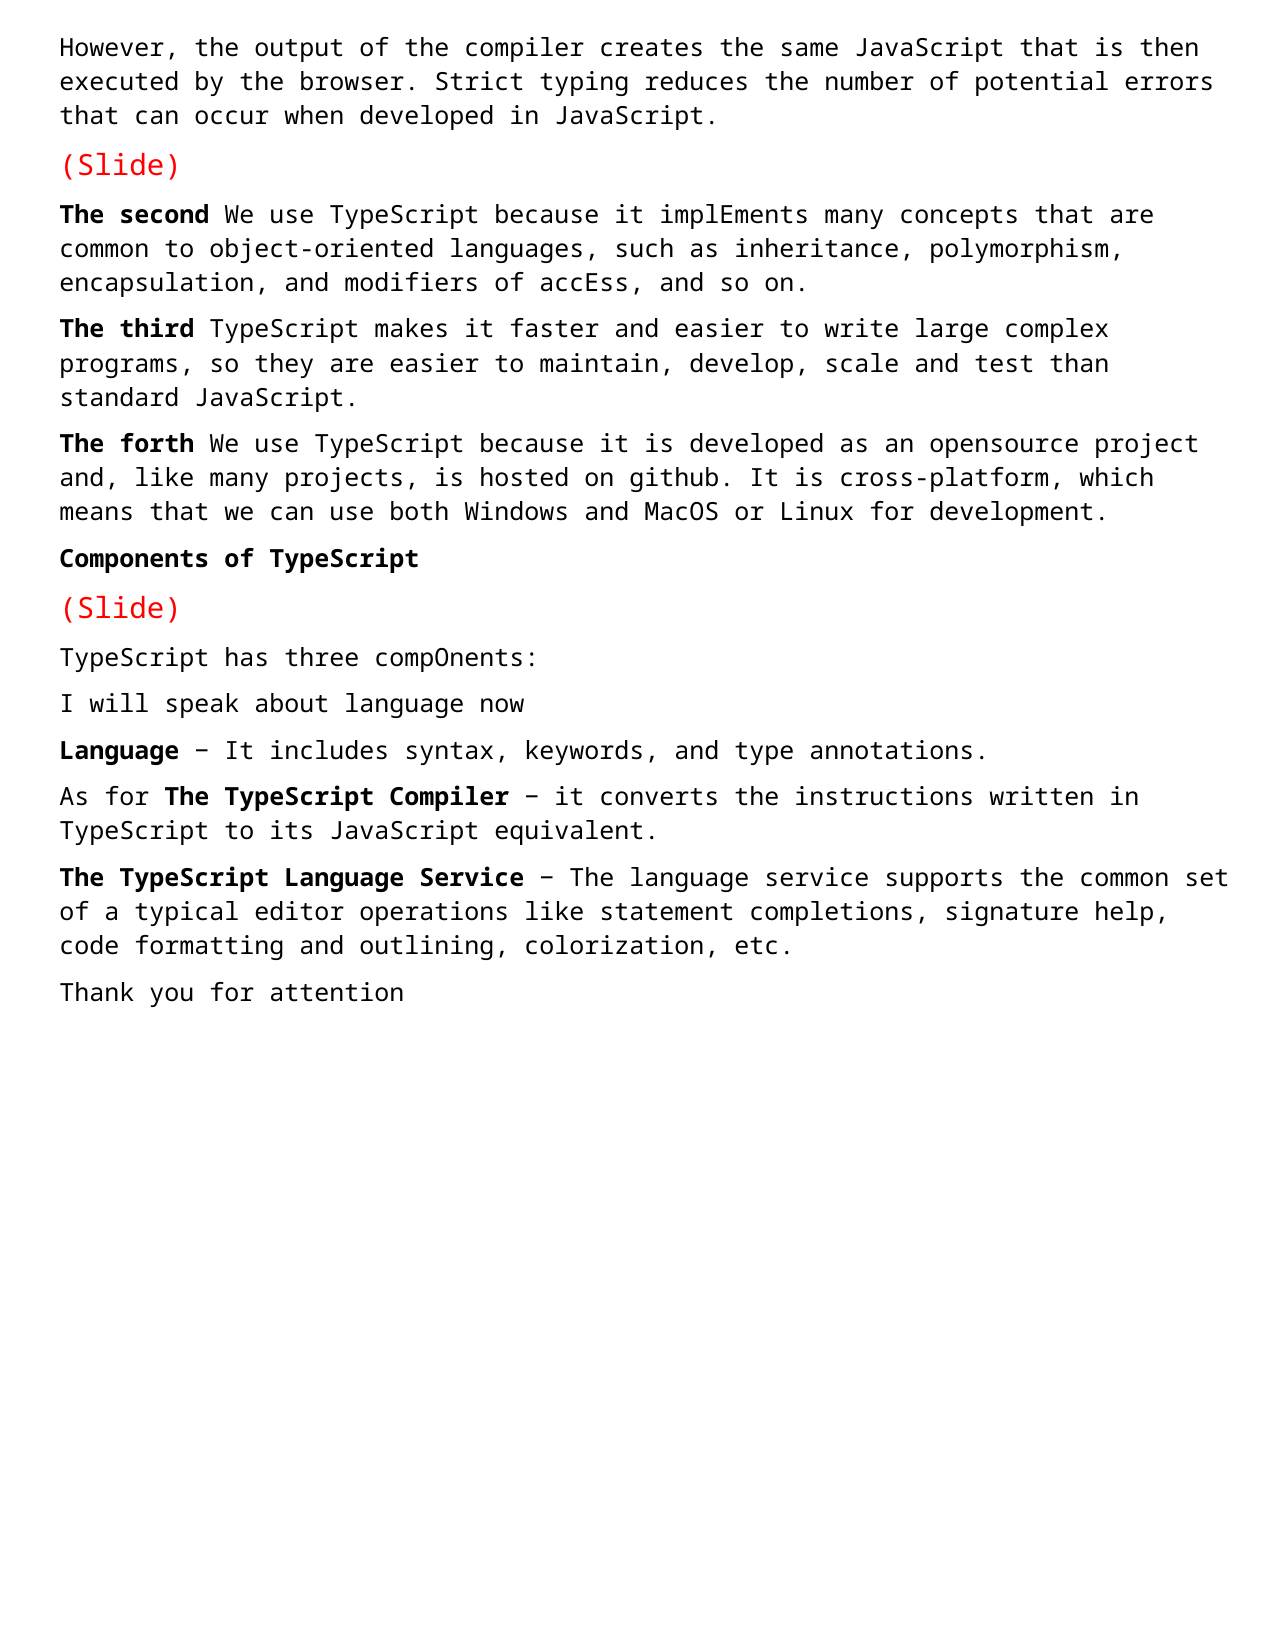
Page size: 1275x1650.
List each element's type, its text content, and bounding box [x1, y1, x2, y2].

text TypeScript has three compOnents: [59, 639, 1240, 673]
text Thank you for attention [59, 974, 1240, 1008]
text Language − It includes syntax, keywords, and type annotations. [59, 732, 1240, 766]
text The forth We use TypeScript because it is developed as an opensource project and, like many projects, is hosted on github. It is cross-platform, which means that we can use both Windows and MacOS or Linux for development. [59, 426, 1240, 528]
text The TypeScript Language Service − The language service supports the common set of a typical editor operations like statement completions, signature help, code formatting and outlining, colorization, etc. [59, 859, 1240, 962]
text Components of TypeScript [59, 541, 1240, 574]
text However, the output of the compiler creates the same JavaScript that is then executed by the browser. Strict typing reduces the number of potential errors that can occur when developed in JavaScript. [59, 29, 1240, 132]
text As for The TypeScript Compiler − it converts the instructions written in TypeScript to its JavaScript equivalent. [59, 779, 1240, 847]
text (Slide) [59, 587, 1240, 627]
text I will speak about language now [59, 686, 1240, 720]
text The second We use TypeScript because it implEments many concepts that are common to object-oriented languages, such as inheritance, polymorphism, encapsulation, and modifiers of accEss, and so on. [59, 196, 1240, 299]
text (Slide) [59, 144, 1240, 184]
text The third TypeScript makes it faster and easier to write large complex programs, so they are easier to maintain, develop, scale and test than standard JavaScript. [59, 311, 1240, 413]
